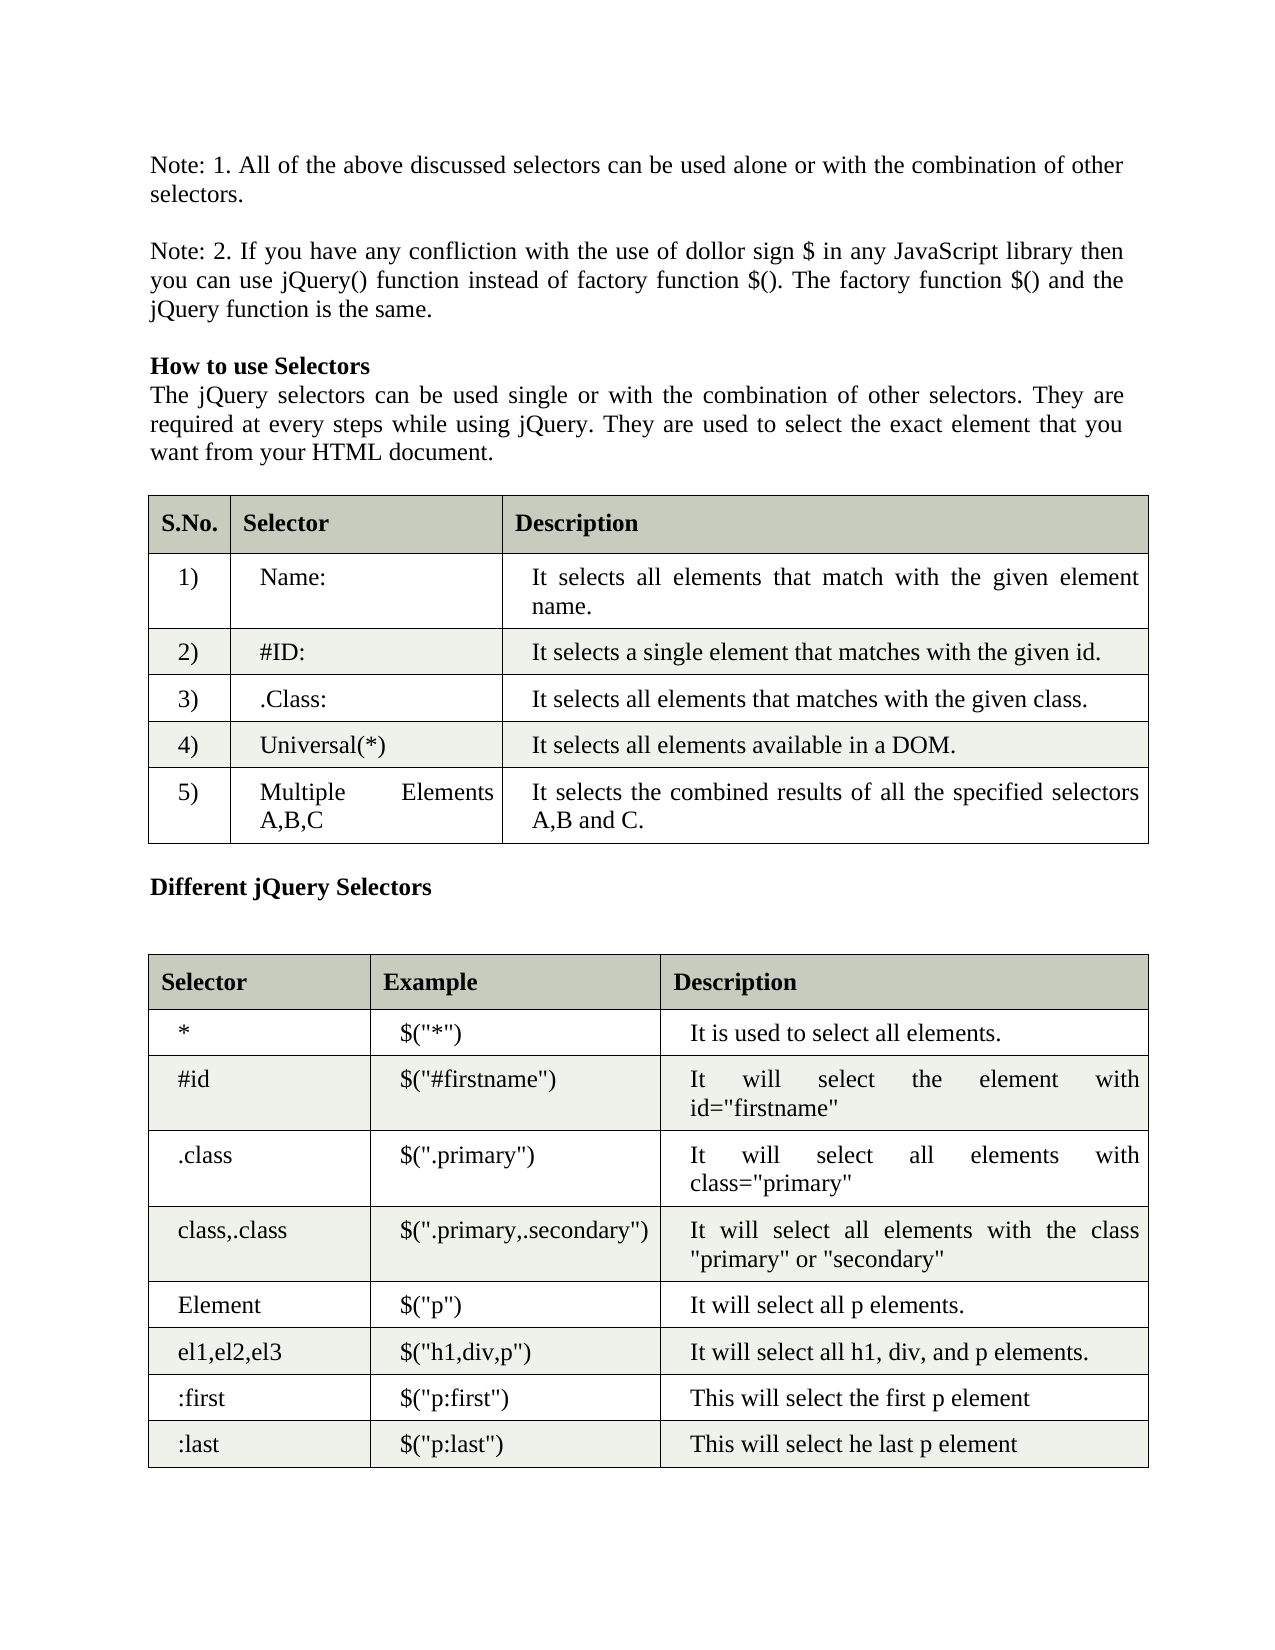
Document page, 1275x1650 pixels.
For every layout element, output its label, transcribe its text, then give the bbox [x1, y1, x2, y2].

table_cell $(".primary") [371, 1131, 660, 1206]
subtitle Different jQuery Selectors [150, 872, 1125, 901]
table_cell $("#firstname") [371, 1056, 660, 1130]
table_cell It will select all h1, div, and p elements. [661, 1328, 1148, 1374]
table_cell :first [149, 1375, 370, 1420]
table_cell This will select he last p element [661, 1421, 1148, 1467]
table_cell It selects a single element that matches with the given id. [503, 629, 1148, 674]
table_cell Universal(*) [231, 722, 502, 767]
table_cell 2) [149, 629, 230, 674]
table_cell Element [149, 1282, 370, 1327]
table_cell 1) [149, 554, 230, 628]
table_cell .Class: [231, 675, 502, 721]
table_cell It will select all elements with class="primary" [661, 1131, 1148, 1206]
table_cell $("p:last") [371, 1421, 660, 1467]
table_cell It is used to select all elements. [661, 1010, 1148, 1055]
table_header Description [503, 496, 1148, 553]
text Note: 2. If you have any confliction with the use of dollor sign $ in any JavaScript library then you can use jQuery() function instead of factory function $(). The factory function $() and the jQuery function is the same. [150, 236, 1125, 322]
table_cell It will select all p elements. [661, 1282, 1148, 1327]
table_cell $("*") [371, 1010, 660, 1055]
table_cell $("h1,div,p") [371, 1328, 660, 1374]
table_header Description [661, 955, 1148, 1009]
subtitle How to use Selectors [150, 351, 1125, 380]
table_cell :last [149, 1421, 370, 1467]
table_cell It selects all elements available in a DOM. [503, 722, 1148, 767]
table_cell It selects all elements that match with the given element name. [503, 554, 1148, 628]
table_cell $(".primary,.secondary") [371, 1207, 660, 1281]
table_cell $("p") [371, 1282, 660, 1327]
table_cell $("p:first") [371, 1375, 660, 1420]
table_cell class,.class [149, 1207, 370, 1281]
table_cell This will select the first p element [661, 1375, 1148, 1420]
table_cell Name: [231, 554, 502, 628]
table_cell Multiple Elements A,B,C [231, 768, 502, 842]
table_cell * [149, 1010, 370, 1055]
text The jQuery selectors can be used single or with the combination of other selectors. They are required at every steps while using jQuery. They are used to select the exact element that you want from your HTML document. [150, 380, 1125, 466]
table_cell #ID: [231, 629, 502, 674]
text Note: 1. All of the above discussed selectors can be used alone or with the combination of other selectors. [150, 150, 1125, 207]
table_header Selector [149, 955, 370, 1009]
table_header S.No. [149, 496, 230, 553]
table_cell It selects all elements that matches with the given class. [503, 675, 1148, 721]
table_cell It will select the element with id="firstname" [661, 1056, 1148, 1130]
table_cell 3) [149, 675, 230, 721]
table_cell It selects the combined results of all the specified selectors A,B and C. [503, 768, 1148, 842]
table_cell It will select all elements with the class "primary" or "secondary" [661, 1207, 1148, 1281]
table_cell 5) [149, 768, 230, 842]
table_header Selector [231, 496, 502, 553]
table_cell #id [149, 1056, 370, 1130]
table_cell .class [149, 1131, 370, 1206]
table_cell 4) [149, 722, 230, 767]
table_cell el1,el2,el3 [149, 1328, 370, 1374]
table_header Example [371, 955, 660, 1009]
